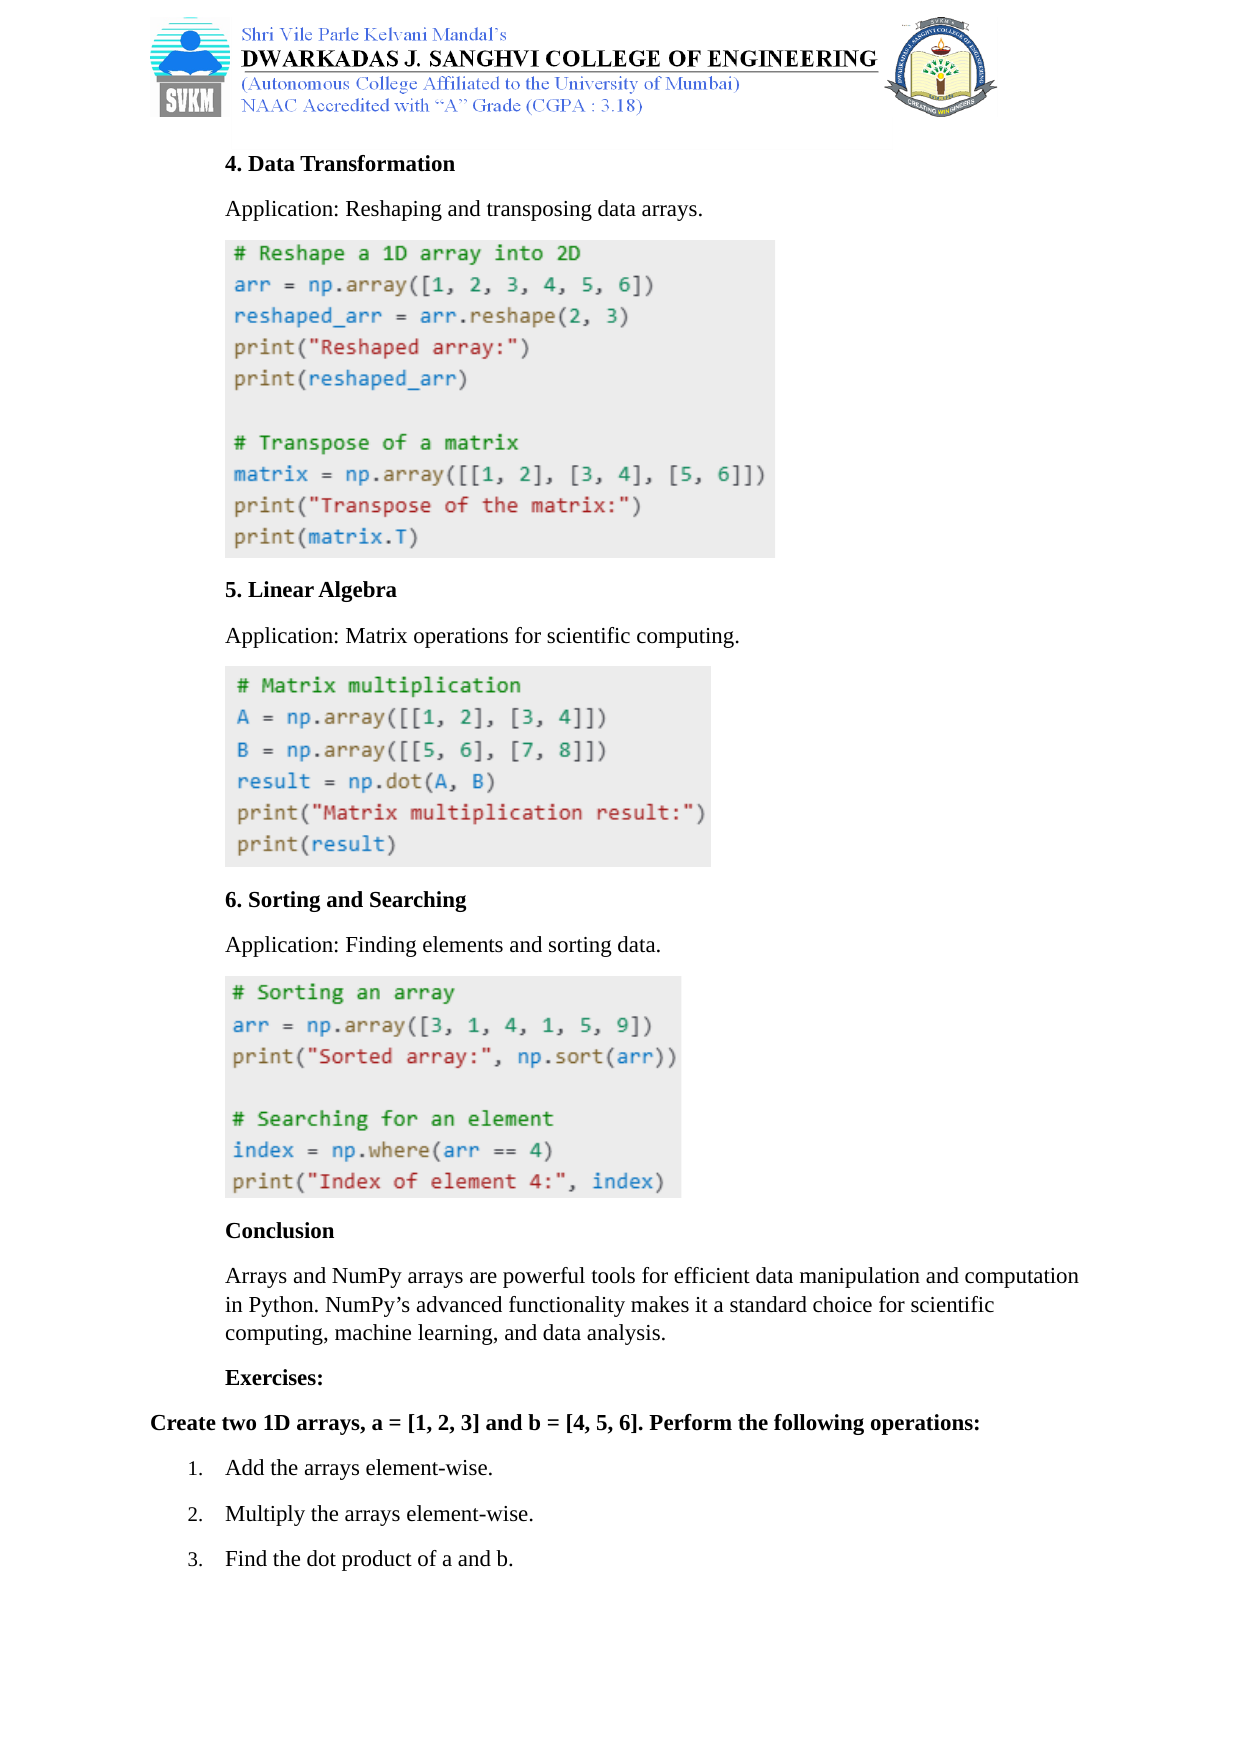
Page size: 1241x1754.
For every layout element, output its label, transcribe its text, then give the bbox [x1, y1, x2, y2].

text 4. Data Transformation [225, 150, 1090, 176]
text Application: Reshaping and transposing data arrays. [225, 195, 1090, 221]
text 6. Sorting and Searching [225, 886, 1090, 912]
list Find the dot product of a and b. [187, 1545, 1090, 1571]
text Application: Finding elements and sorting data. [225, 931, 1090, 957]
picture [225, 240, 775, 558]
list Multiply the arrays element-wise. [187, 1499, 1090, 1526]
picture [225, 976, 682, 1198]
text Application: Matrix operations for scientific computing. [225, 622, 1090, 648]
picture [225, 666, 711, 867]
picture [150, 17, 998, 150]
text Create two 1D arrays, a = [1, 2, 3] and b = [4, 5, 6]. Perform the following operations: [150, 1409, 1090, 1436]
list Add the arrays element-wise. [187, 1454, 1090, 1481]
text Conclusion [225, 1217, 1090, 1243]
text Arrays and NumPy arrays are powerful tools for efficient data manipulation and computation in Python. NumPy’s advanced functionality makes it a standard choice for scientific computing, machine learning, and data analysis. [225, 1262, 1090, 1346]
text Exercises: [225, 1364, 1090, 1391]
text 5. Linear Algebra [225, 577, 1090, 603]
